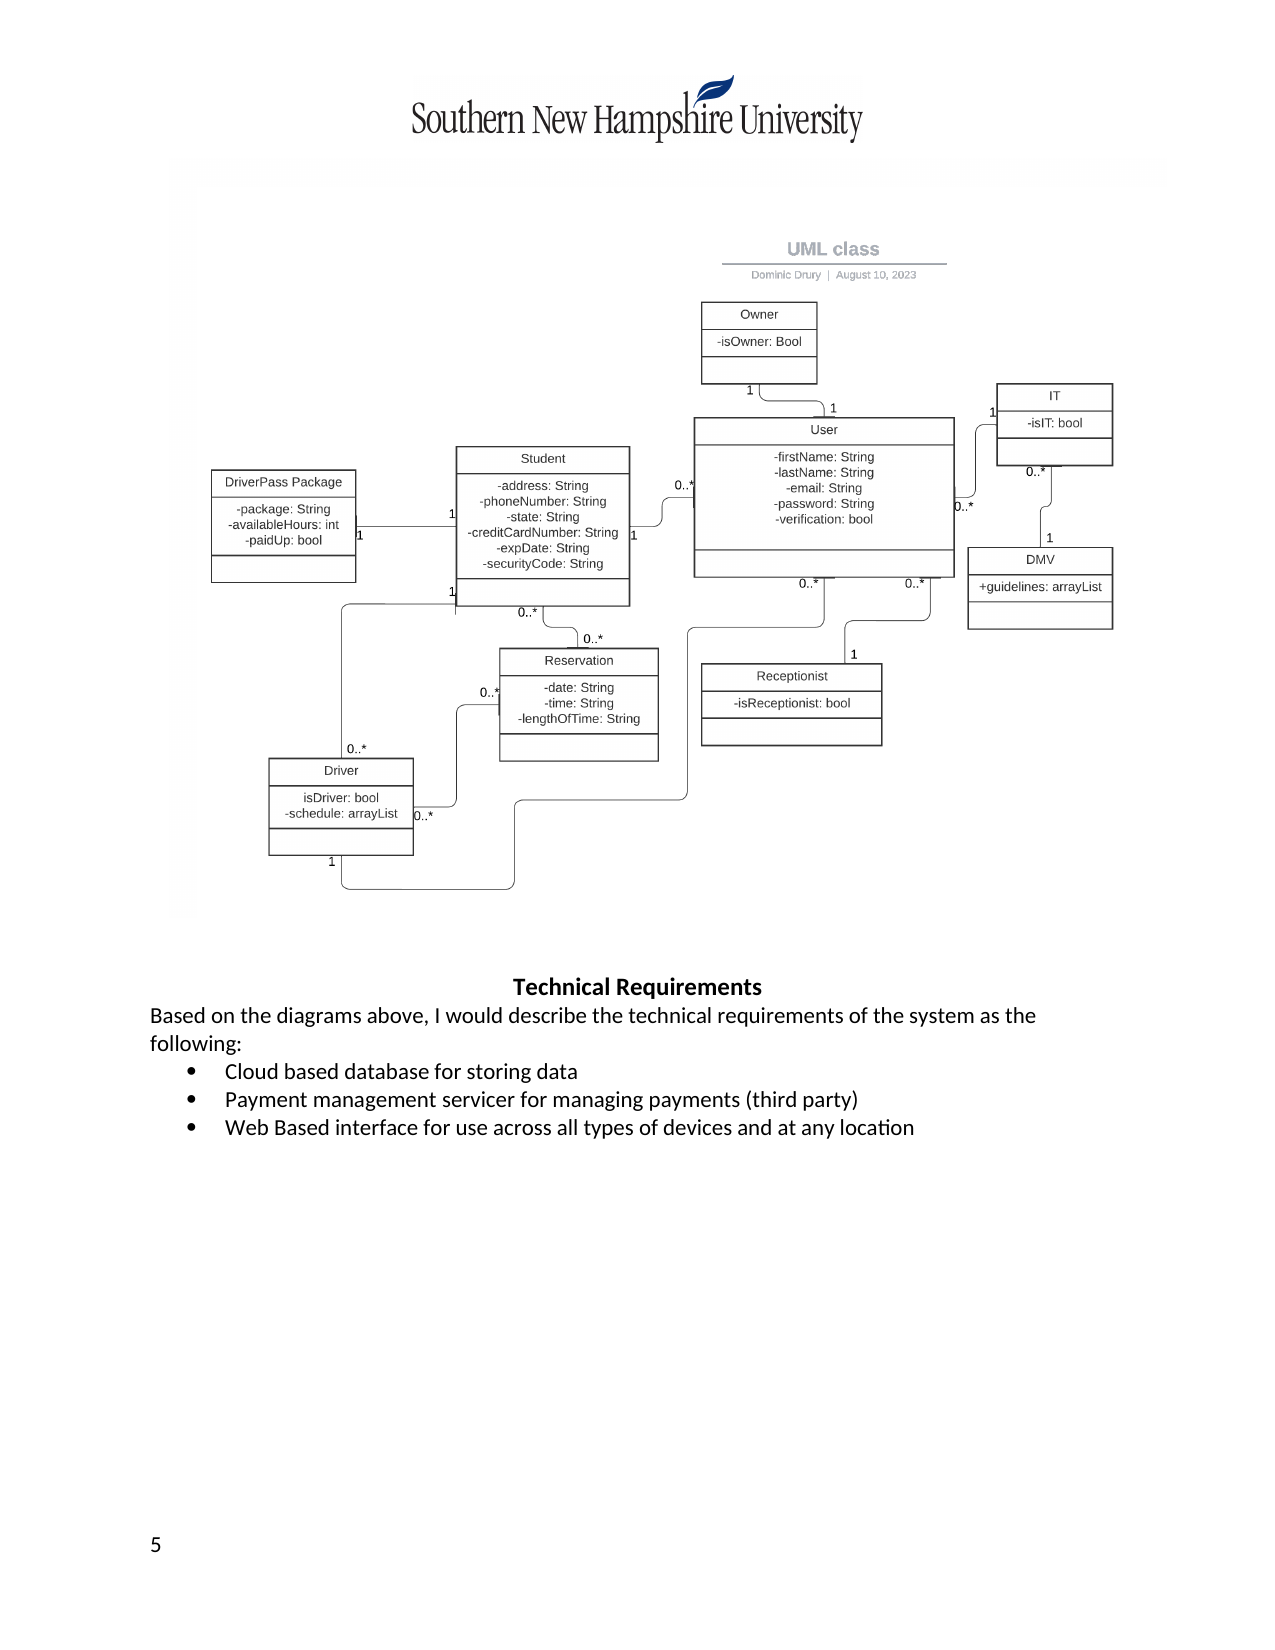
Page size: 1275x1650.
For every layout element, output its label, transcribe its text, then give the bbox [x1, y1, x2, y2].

picture [412, 75, 863, 143]
text Based on the diagrams above, I would describe the technical requirements of the system as the following: [150, 1001, 1125, 1057]
list Payment management servicer for managing payments (third party) [187, 1086, 1125, 1113]
subtitle Technical Requirements [150, 971, 1125, 1001]
list Web Based interface for use across all types of devices and at any location [187, 1113, 1125, 1142]
list Cloud based database for storing data [187, 1057, 1125, 1086]
